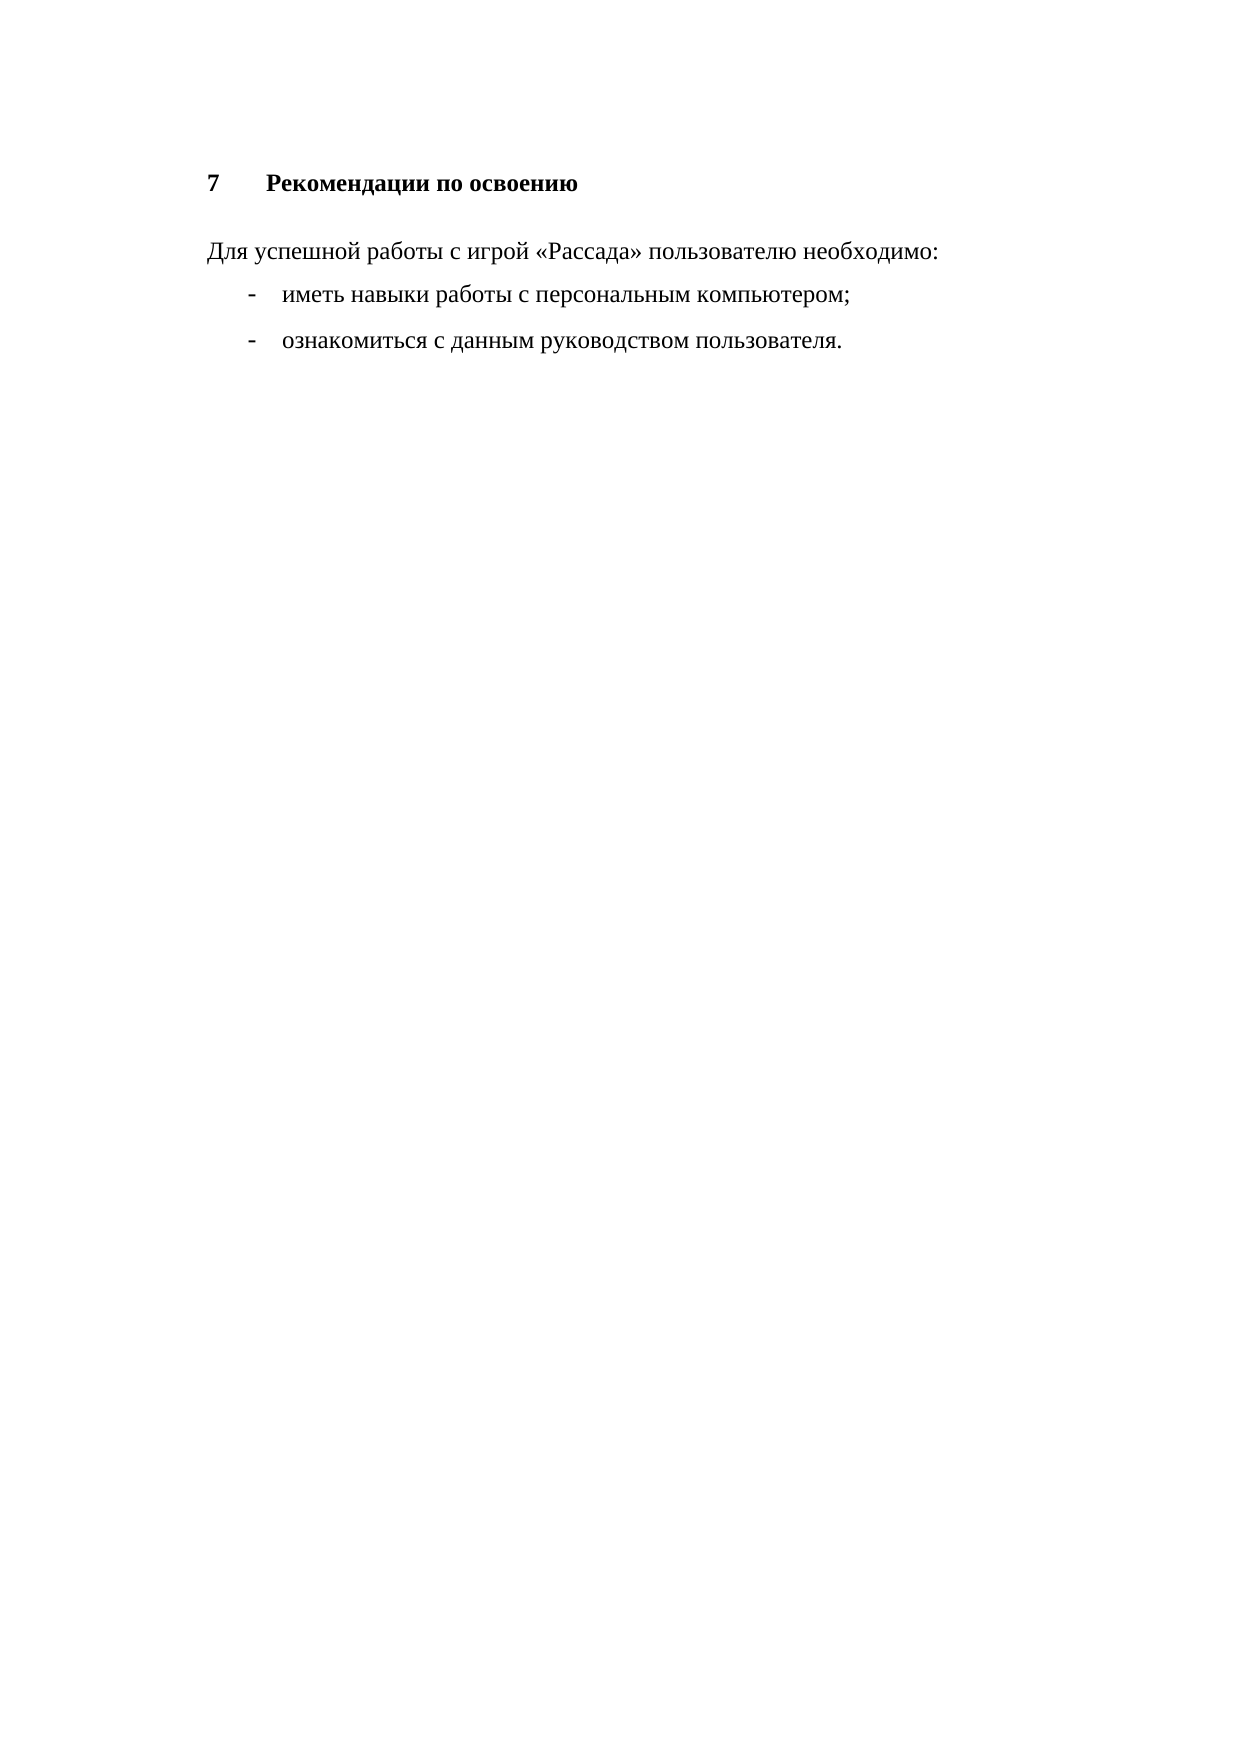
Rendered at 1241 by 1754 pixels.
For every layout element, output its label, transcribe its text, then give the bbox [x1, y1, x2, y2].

list иметь навыки работы с персональным компьютером; [244, 279, 1181, 310]
list ознакомиться с данным руководством пользователя. [244, 326, 1181, 356]
subtitle Рекомендации по освоению [118, 168, 1181, 197]
text Для успешной работы с игрой «Рассада» пользователю необходимо: [118, 236, 1181, 265]
